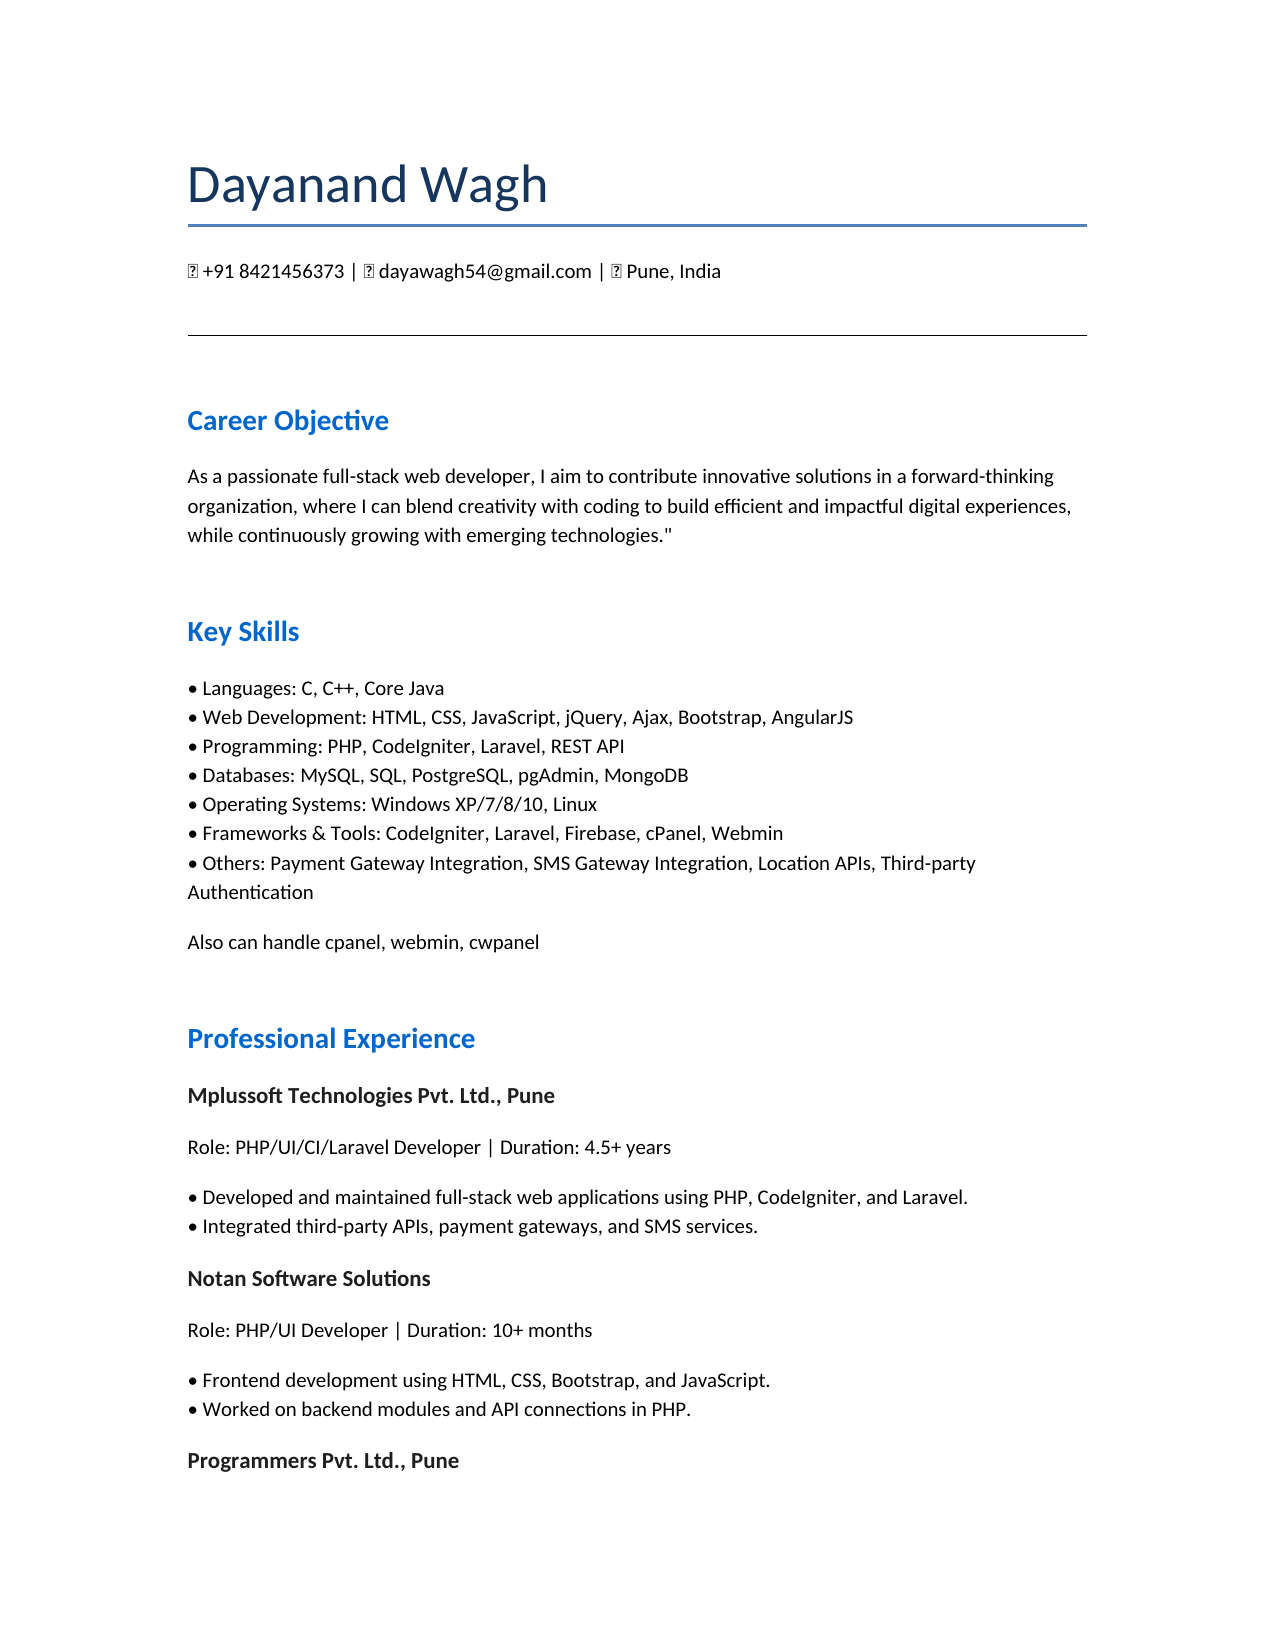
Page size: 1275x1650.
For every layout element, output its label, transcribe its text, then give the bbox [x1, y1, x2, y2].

text Also can handle cpanel, webmin, cwpanel [187, 929, 1087, 954]
text As a passionate full-stack web developer, I aim to contribute innovative solutions in a forward-thinking organization, where I can blend creativity with coding to build efficient and impactful digital experiences, while continuously growing with emerging technologies." [187, 464, 1087, 547]
text Professional Experience [187, 979, 1087, 1055]
text • Developed and maintained full-stack web applications using PHP, CodeIgniter, and Laravel. • Integrated third-party APIs, payment gateways, and SMS services. [187, 1184, 1087, 1239]
title Dayanand Wagh [187, 150, 1087, 227]
text Mplussoft Technologies Pvt. Ltd., Pune [187, 1082, 1087, 1109]
text Role: PHP/UI Developer | Duration: 10+ months [187, 1317, 1087, 1342]
text 📞 +91 8421456373 | 📧 dayawagh54@gmail.com | 📍 Pune, India [187, 258, 1087, 283]
text Notan Software Solutions [187, 1264, 1087, 1292]
text • Frontend development using HTML, CSS, Bootstrap, and JavaScript. • Worked on backend modules and API connections in PHP. [187, 1367, 1087, 1421]
text Role: PHP/UI/CI/Laravel Developer | Duration: 4.5+ years [187, 1134, 1087, 1160]
text • Languages: C, C++, Core Java • Web Development: HTML, CSS, JavaScript, jQuery, Ajax, Bootstrap, AngularJS • Programming: PHP, CodeIgniter, Laravel, REST API • Databases: MySQL, SQL, PostgreSQL, pgAdmin, MongoDB • Operating Systems: Windows XP/7/8/10, Linux • Frameworks & Tools: CodeIgniter, Laravel, Firebase, cPanel, Webmin • Others: Payment Gateway Integration, SMS Gateway Integration, Location APIs, Third-party Authentication [187, 675, 1087, 904]
text Key Skills [187, 572, 1087, 648]
text Career Objective [187, 361, 1087, 437]
text Programmers Pvt. Ltd., Pune [187, 1446, 1087, 1474]
